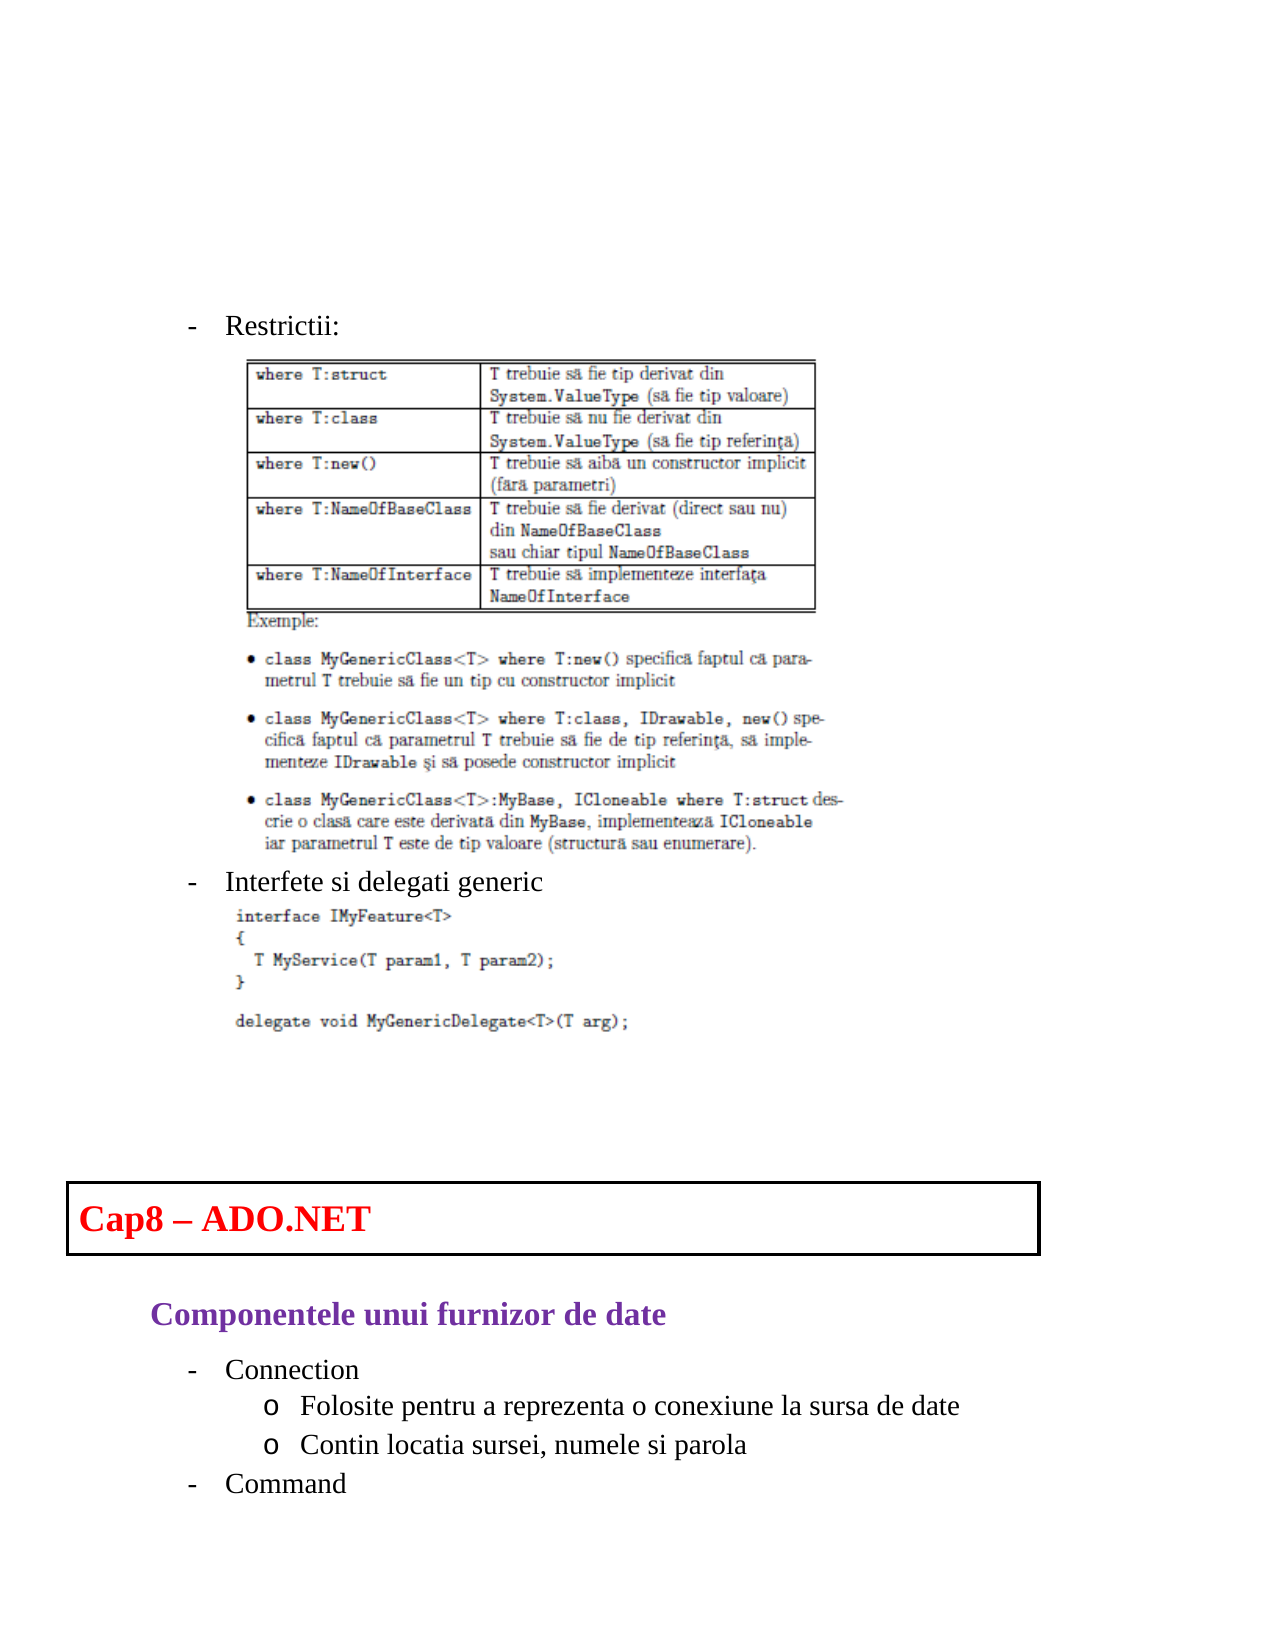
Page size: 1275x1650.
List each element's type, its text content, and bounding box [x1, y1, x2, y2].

list Contin locatia sursei, numele si parola [262, 1427, 1125, 1463]
picture [225, 900, 571, 999]
list Connection [187, 1352, 1125, 1386]
list Interfete si delegati generic [187, 864, 1125, 898]
list Restrictii: [187, 308, 1125, 342]
list Command [187, 1466, 1125, 1499]
table_header Cap8 – ADO.NET [69, 1184, 1037, 1253]
text Componentele unui furnizor de date [150, 1294, 1125, 1332]
picture [225, 344, 874, 862]
picture [225, 1000, 647, 1043]
list Folosite pentru a reprezenta o conexiune la sursa de date [262, 1388, 1125, 1424]
